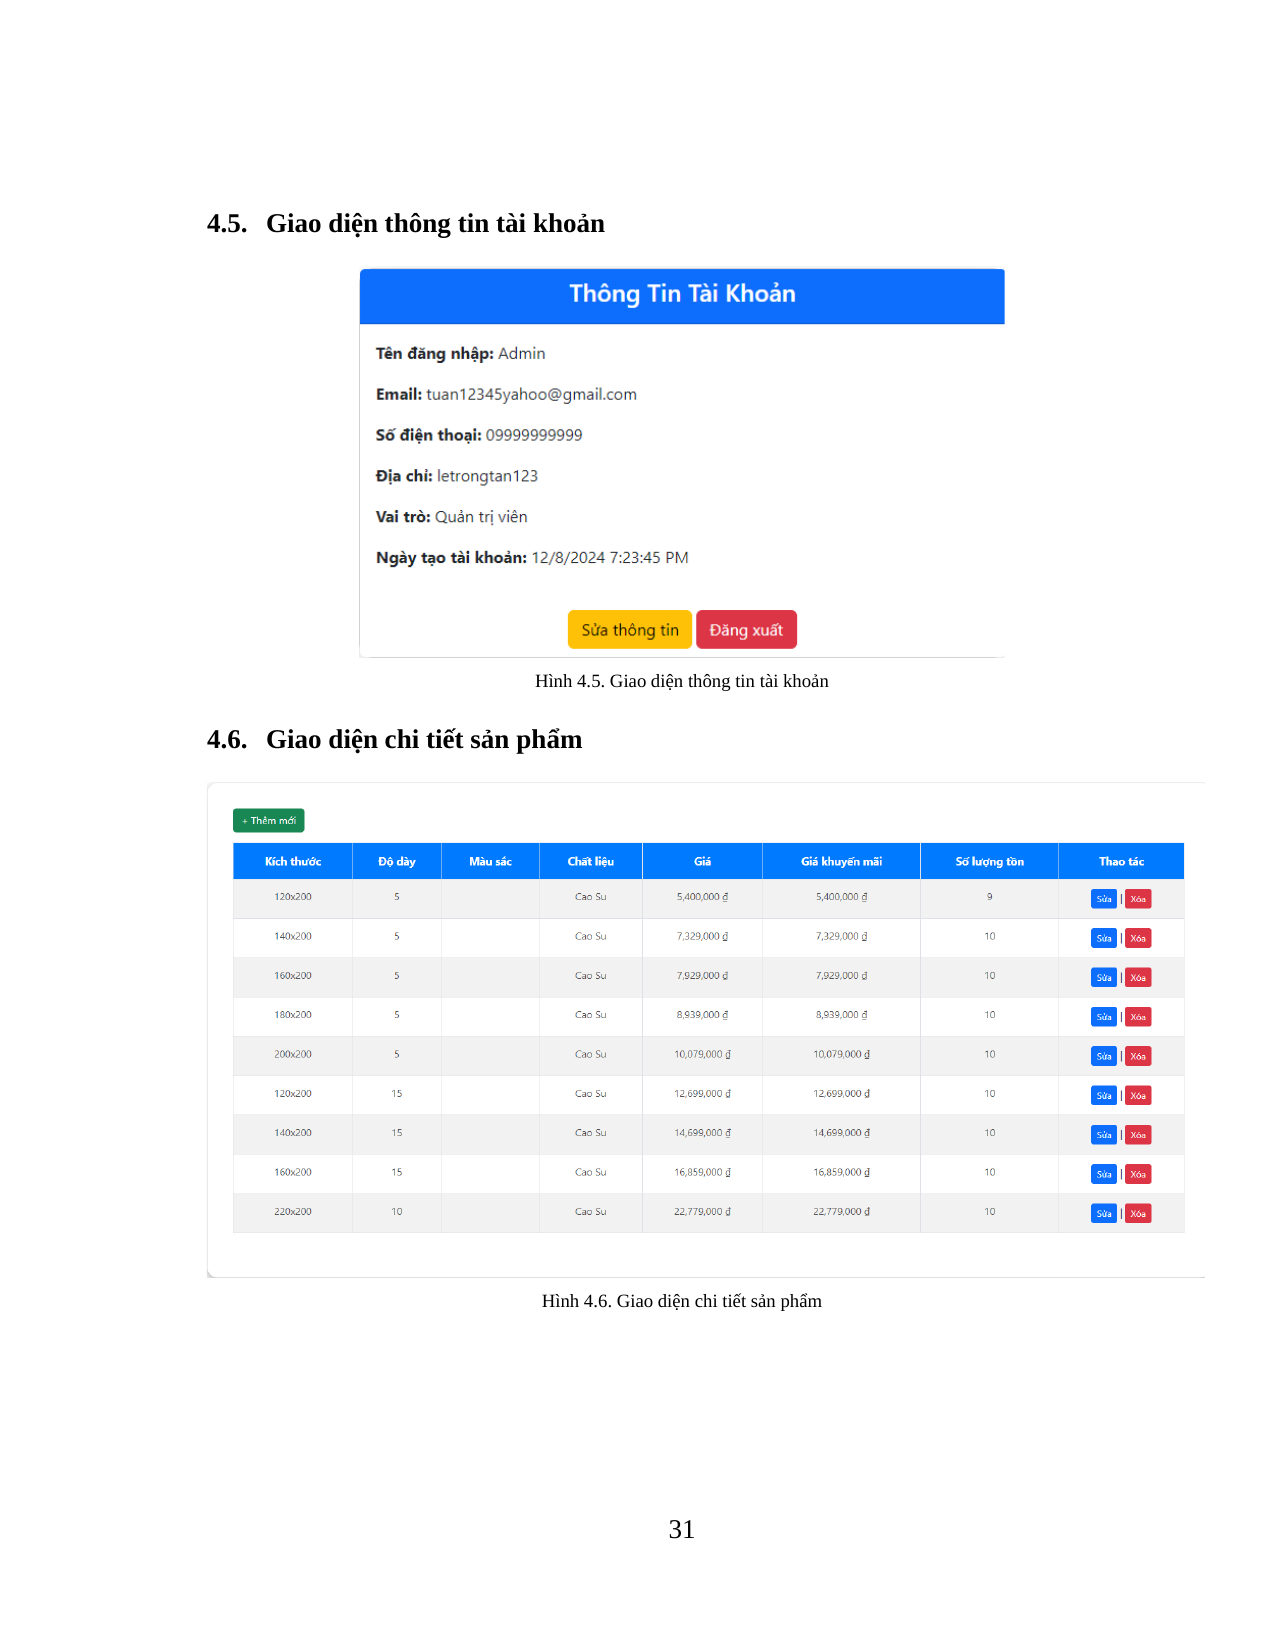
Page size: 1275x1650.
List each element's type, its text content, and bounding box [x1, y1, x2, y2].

list Giao diện thông tin tài khoản [207, 207, 1157, 238]
list Giao diện chi tiết sản phẩm [207, 723, 1157, 755]
picture [206, 782, 1205, 1278]
picture [359, 266, 1005, 658]
